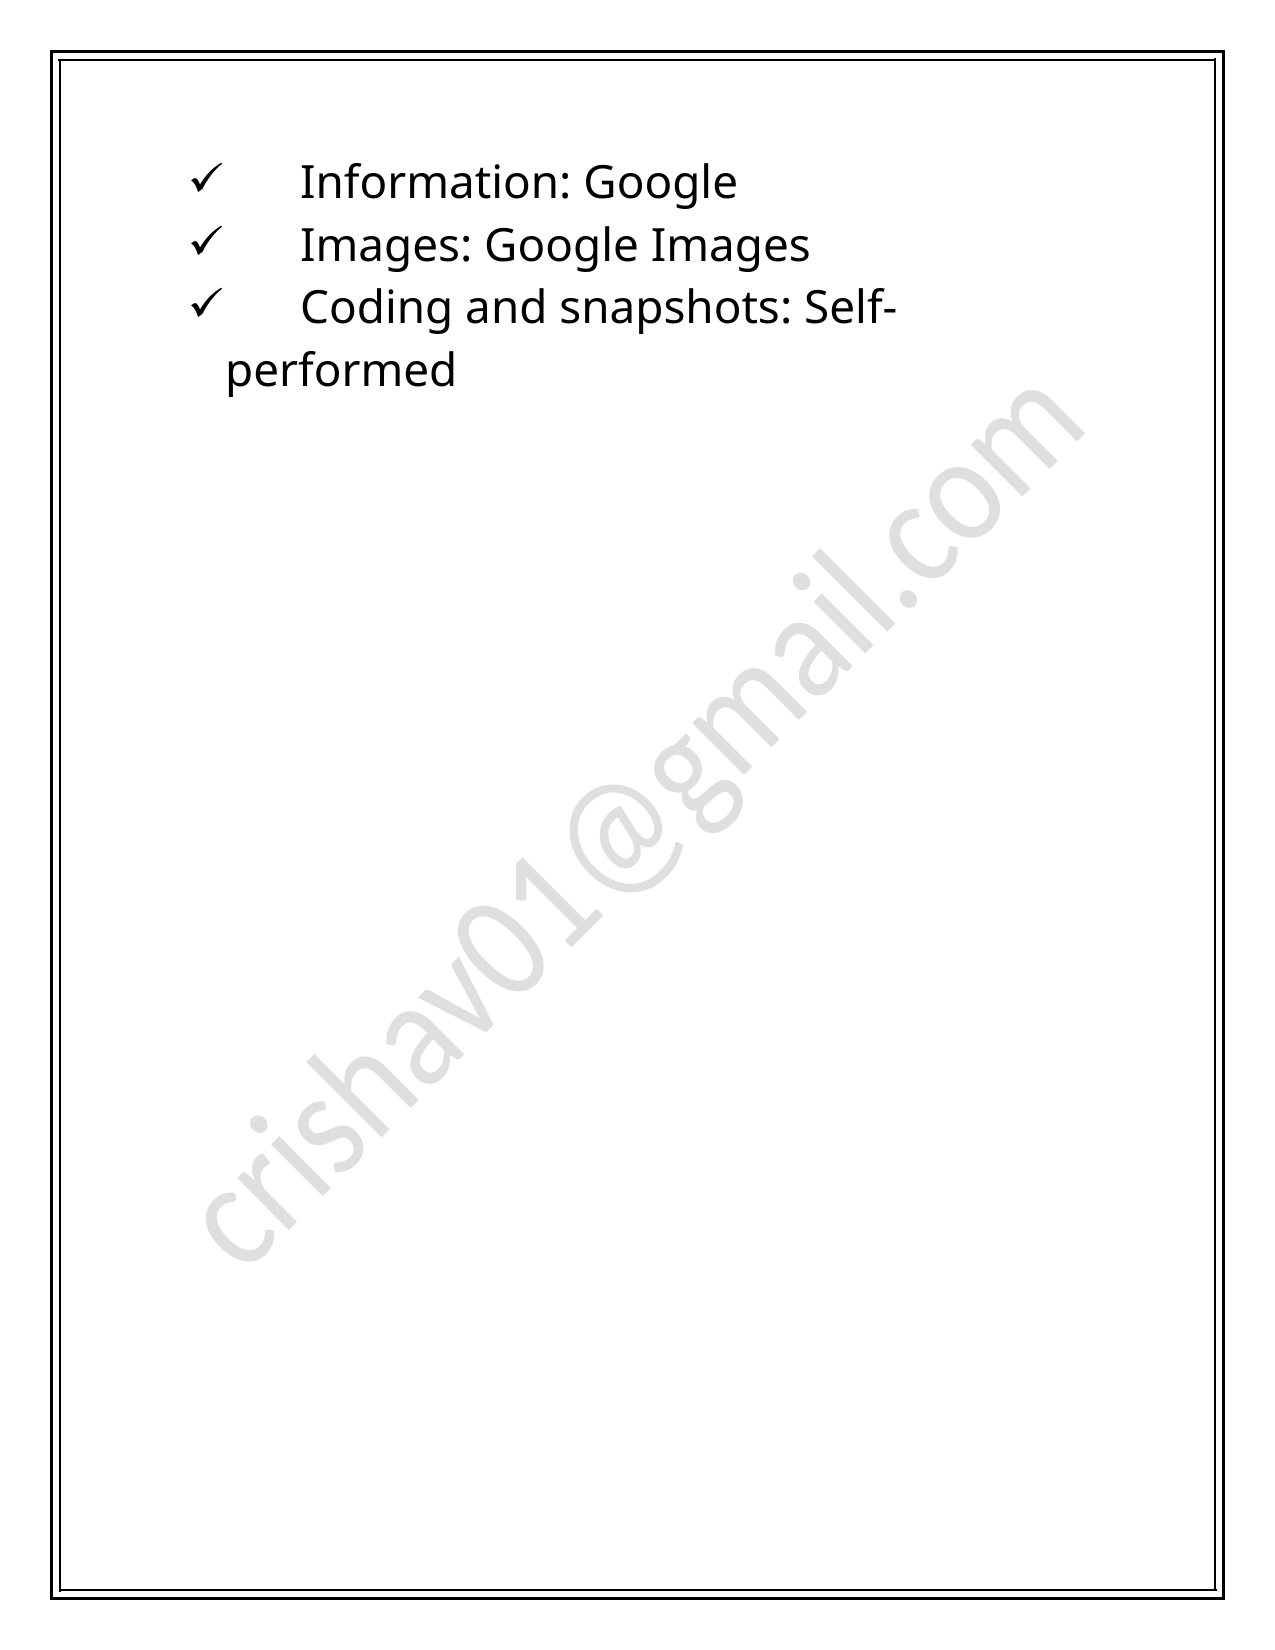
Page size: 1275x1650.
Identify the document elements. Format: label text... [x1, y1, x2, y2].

list Images: Google Images [187, 212, 1125, 275]
list Information: Google [187, 150, 1125, 212]
list Coding and snapshots: Self-performed [187, 275, 1125, 399]
